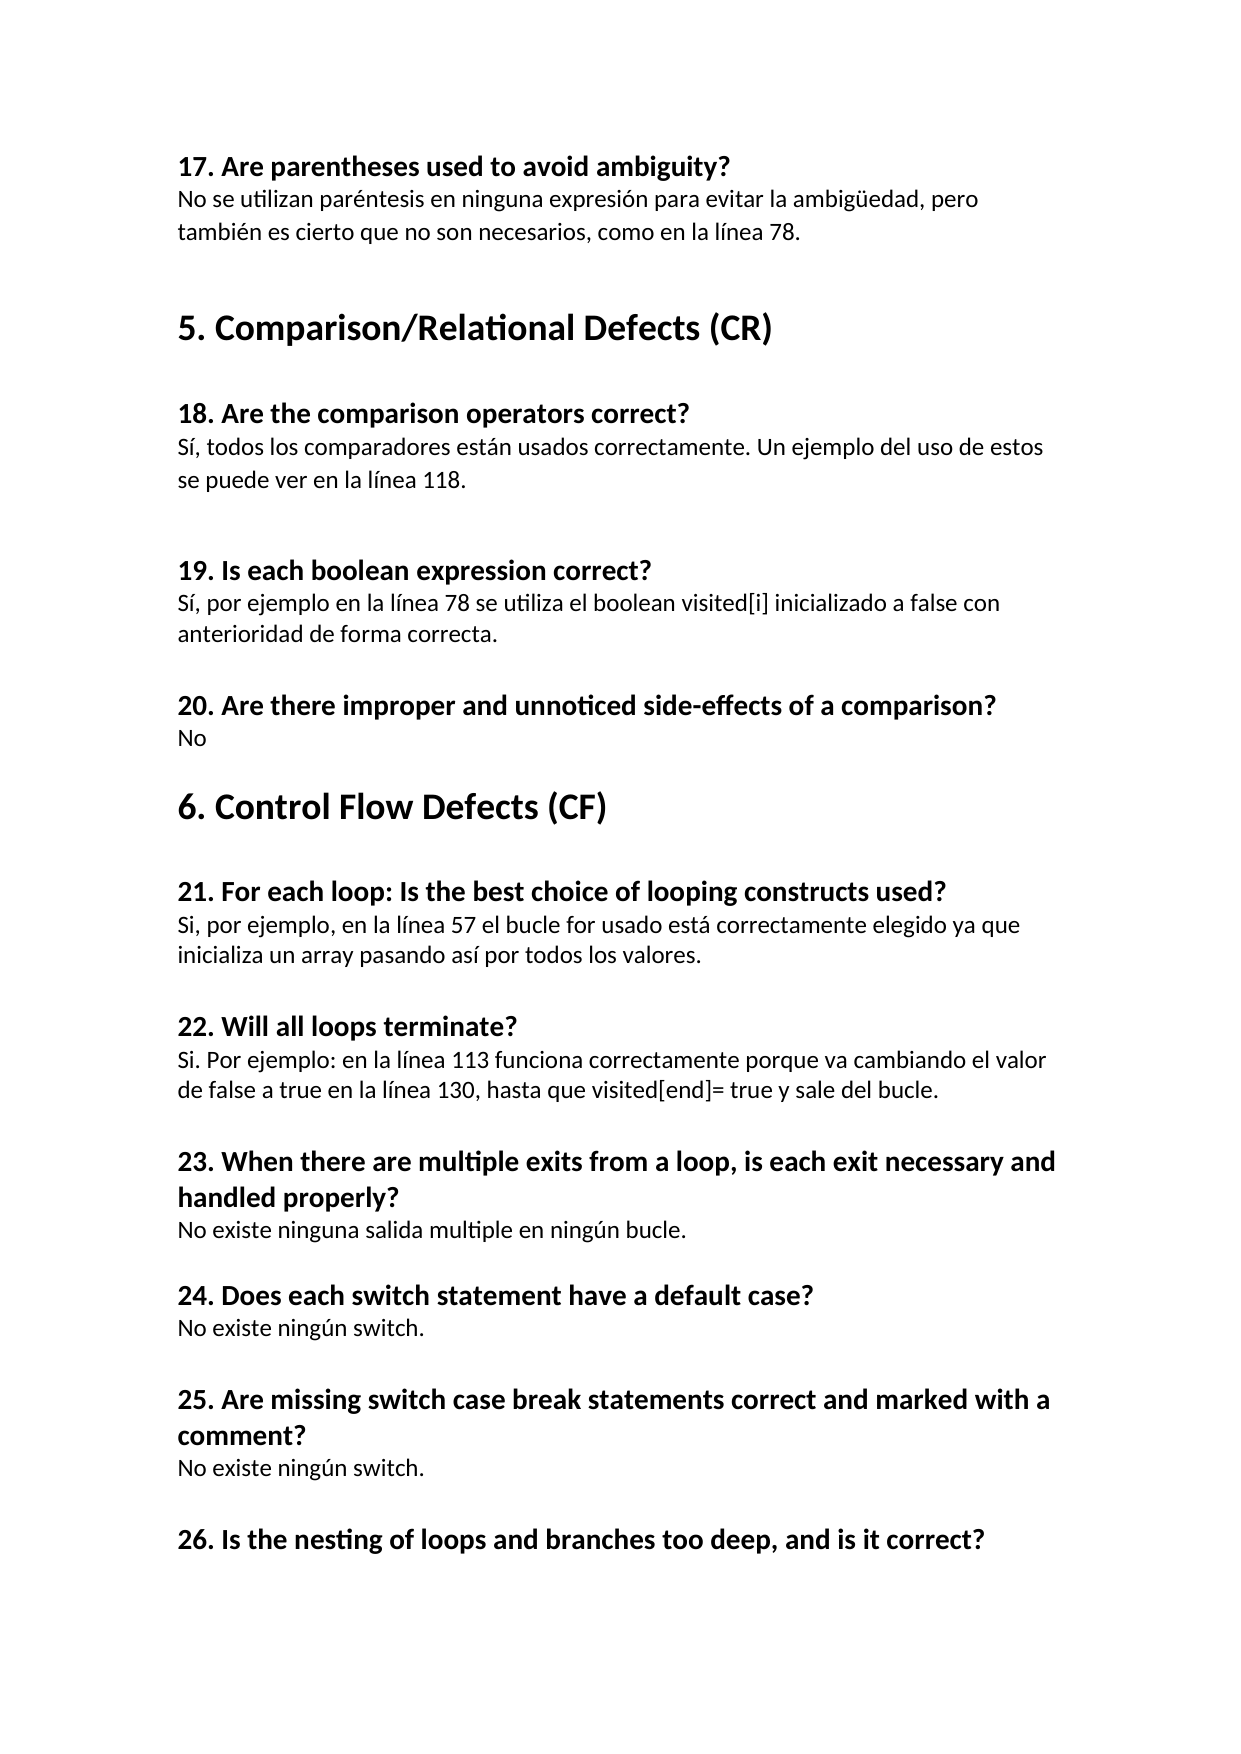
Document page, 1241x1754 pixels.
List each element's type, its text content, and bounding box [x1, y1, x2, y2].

text No existe ninguna salida multiple en ningún bucle. [177, 1214, 1063, 1245]
text 17. Are parentheses used to avoid ambiguity? [177, 148, 1063, 183]
text Sí, por ejemplo en la línea 78 se utiliza el boolean visited[i] inicializado a false con anterioridad de forma correcta. [177, 587, 1063, 648]
text 18. Are the comparison operators correct? [177, 396, 1063, 431]
text 20. Are there improper and unnoticed side-effects of a comparison? [177, 687, 1063, 722]
text Si. Por ejemplo: en la línea 113 funciona correctamente porque va cambiando el valor de false a true en la línea 130, hasta que visited[end]= true y sale del bucle. [177, 1044, 1063, 1105]
text No existe ningún switch. [177, 1452, 1063, 1483]
text 6. Control Flow Defects (CF) [177, 783, 1063, 829]
text 19. Is each boolean expression correct? [177, 552, 1063, 587]
text Sí, todos los comparadores están usados correctamente. Un ejemplo del uso de estos se puede ver en la línea 118. [177, 431, 1063, 494]
text 5. Comparison/Relational Defects (CR) [177, 304, 1063, 350]
text 23. When there are multiple exits from a loop, is each exit necessary and handled properly? [177, 1143, 1063, 1214]
text No se utilizan paréntesis en ninguna expresión para evitar la ambigüedad, pero también es cierto que no son necesarios, como en la línea 78. [177, 183, 1063, 247]
text 26. Is the nesting of loops and branches too deep, and is it correct? [177, 1521, 1063, 1556]
text No existe ningún switch. [177, 1312, 1063, 1343]
text No [177, 722, 1063, 753]
text Si, por ejemplo, en la línea 57 el bucle for usado está correctamente elegido ya que inicializa un array pasando así por todos los valores. [177, 909, 1063, 970]
text 21. For each loop: Is the best choice of looping constructs used? [177, 873, 1063, 909]
text 22. Will all loops terminate? [177, 1008, 1063, 1044]
text 24. Does each switch statement have a default case? [177, 1277, 1063, 1312]
text 25. Are missing switch case break statements correct and marked with a comment? [177, 1381, 1063, 1452]
